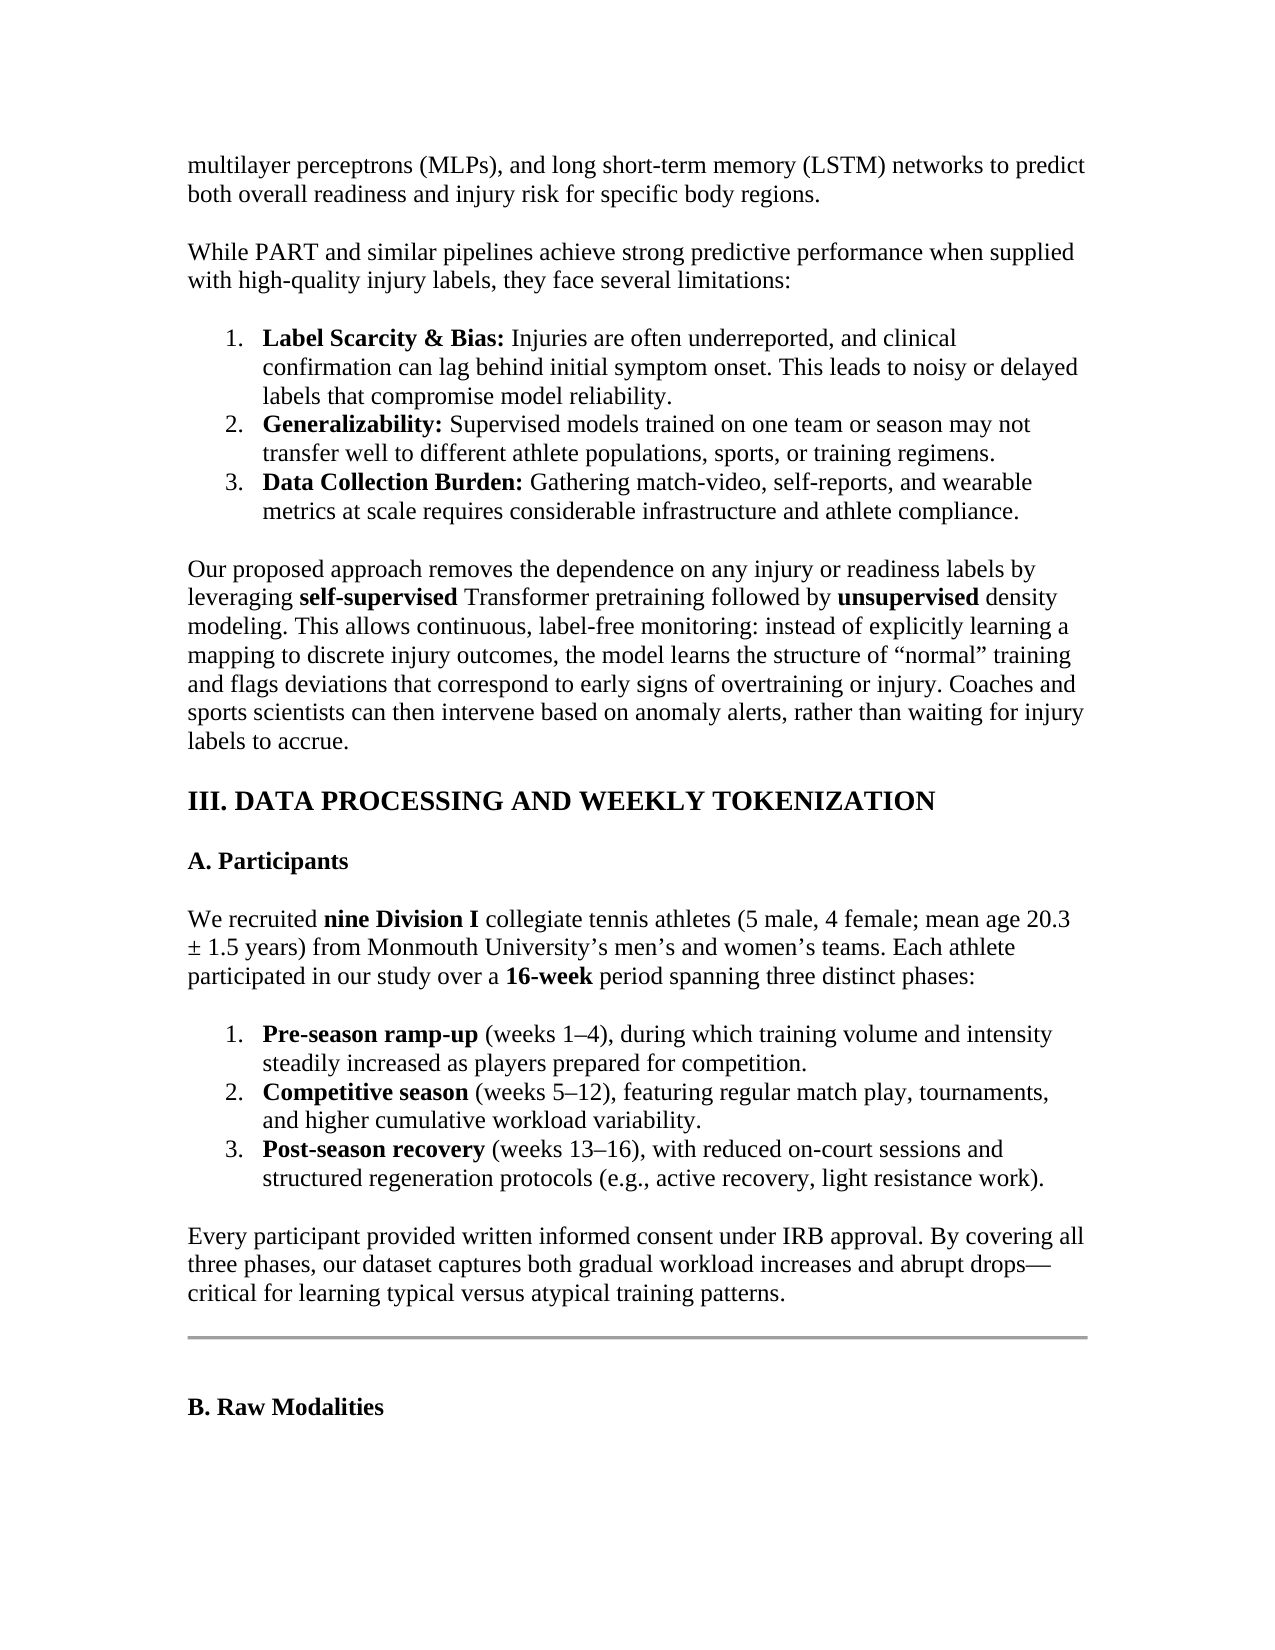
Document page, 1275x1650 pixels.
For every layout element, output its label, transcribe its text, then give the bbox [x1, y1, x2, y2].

text B. Raw Modalities [187, 1392, 1087, 1420]
text III. DATA PROCESSING AND WEEKLY TOKENIZATION [187, 784, 1087, 817]
text A. Participants [187, 846, 1087, 874]
text We recruited nine Division I collegiate tennis athletes (5 male, 4 female; mean age 20.3 ± 1.5 years) from Monmouth University’s men’s and women’s teams. Each athlete participated in our study over a 16-week period spanning three distinct phases: [187, 904, 1087, 990]
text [187, 150, 1087, 207]
list Generalizability: Supervised models trained on one team or season may not transfer well to different athlete populations, sports, or training regimens. [225, 409, 1087, 467]
list Pre-season ramp-up (weeks 1–4), during which training volume and intensity steadily increased as players prepared for competition. [225, 1019, 1087, 1077]
list Data Collection Burden: Gathering match-video, self-reports, and wearable metrics at scale requires considerable infrastructure and athlete compliance. [225, 467, 1087, 524]
list Post-season recovery (weeks 13–16), with reduced on-court sessions and structured regeneration protocols (e.g., active recovery, light resistance work). [225, 1134, 1087, 1192]
list Label Scarcity & Bias: Injuries are often underreported, and clinical confirmation can lag behind initial symptom onset. This leads to noisy or delayed labels that compromise model reliability. [225, 323, 1087, 409]
text While PART and similar pipelines achieve strong predictive performance when supplied with high-quality injury labels, they face several limitations: [187, 237, 1087, 294]
text Every participant provided written informed consent under IRB approval. By covering all three phases, our dataset captures both gradual workload increases and abrupt drops—critical for learning typical versus atypical training patterns. [187, 1221, 1087, 1307]
list Competitive season (weeks 5–12), featuring regular match play, tournaments, and higher cumulative workload variability. [225, 1077, 1087, 1134]
text Our proposed approach removes the dependence on any injury or readiness labels by leveraging self-supervised Transformer pretraining followed by unsupervised density modeling. This allows continuous, label-free monitoring: instead of explicitly learning a mapping to discrete injury outcomes, the model learns the structure of “normal” training and flags deviations that correspond to early signs of overtraining or injury. Coaches and sports scientists can then intervene based on anomaly alerts, rather than waiting for injury labels to accrue. [187, 554, 1087, 755]
